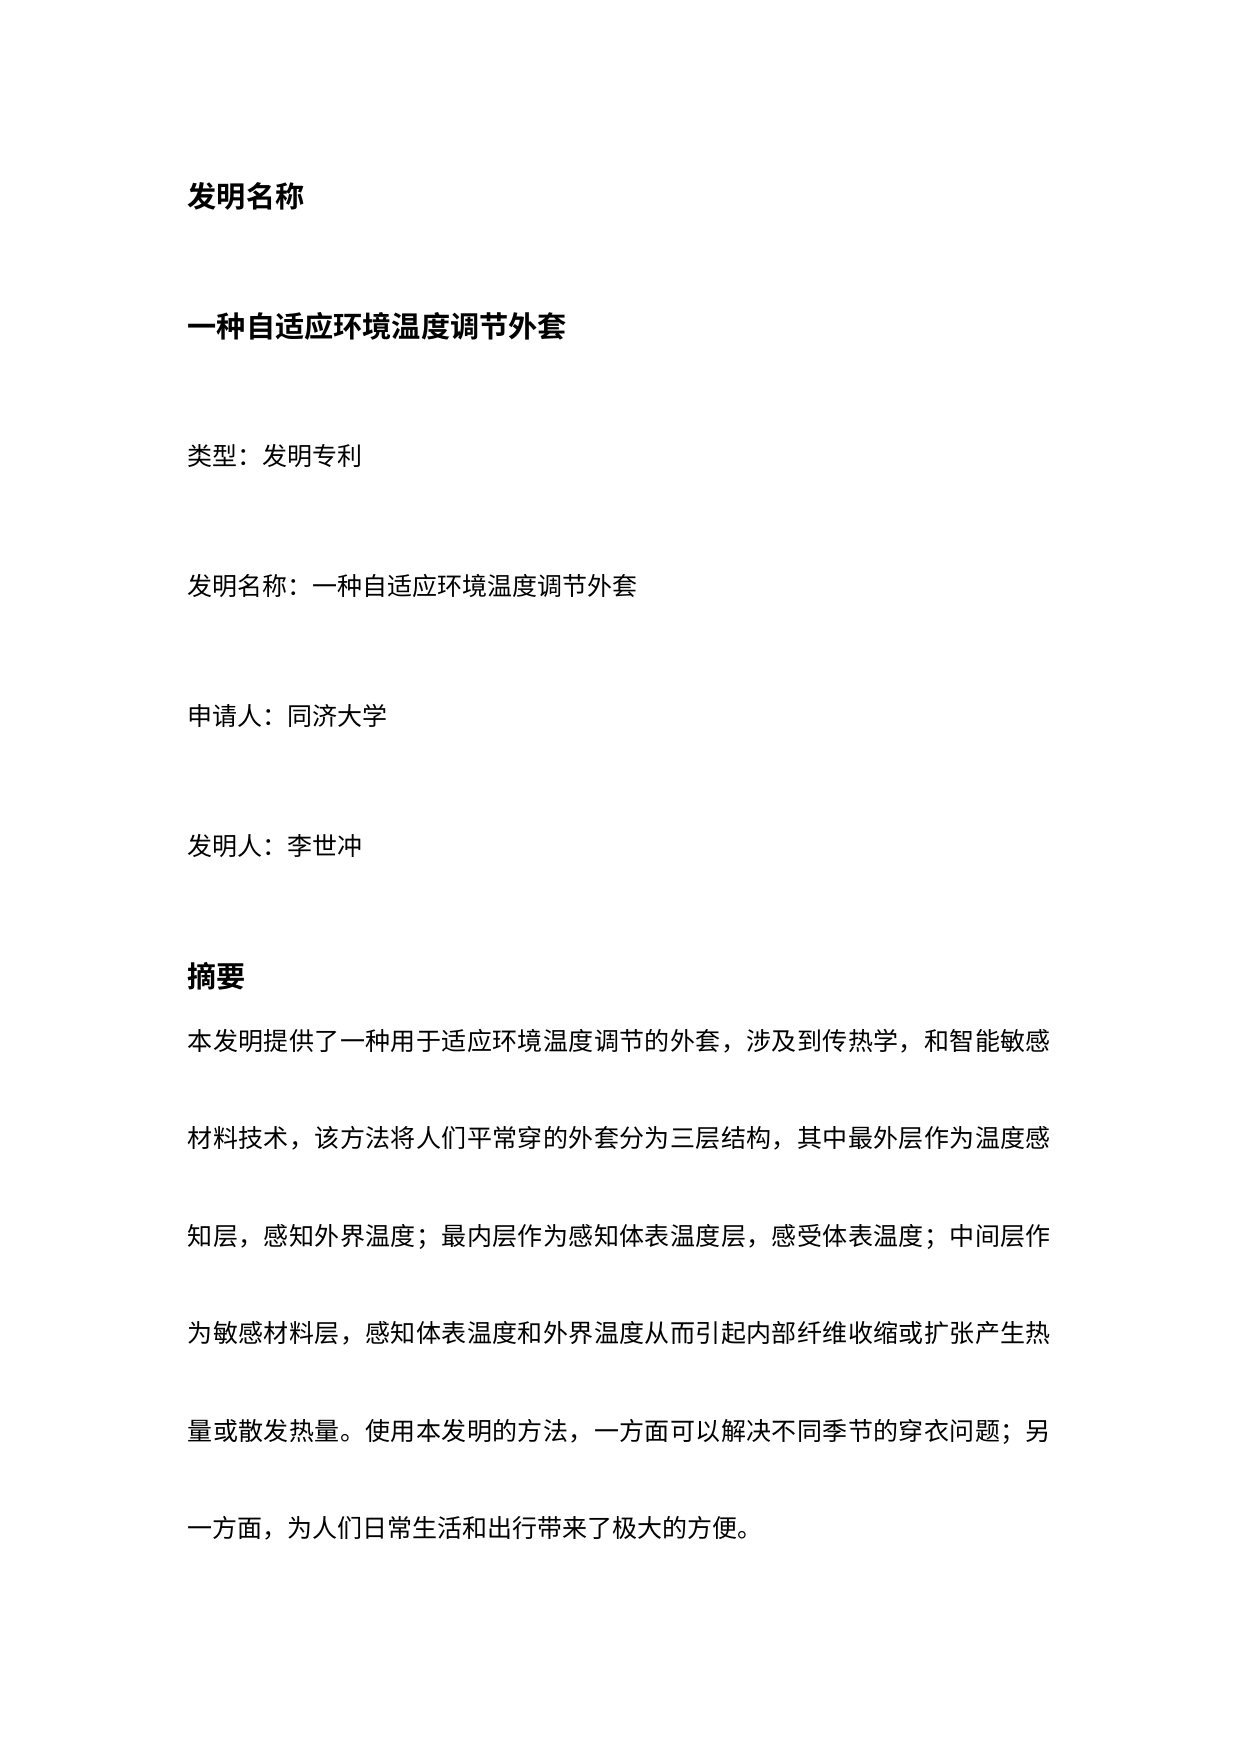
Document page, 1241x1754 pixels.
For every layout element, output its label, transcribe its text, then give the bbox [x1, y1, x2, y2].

text 摘要 [187, 942, 1053, 1007]
text 一种自适应环境温度调节外套 [187, 292, 1053, 357]
text 发明名称 [187, 162, 1053, 227]
text 本发明提供了一种用于适应环境温度调节的外套，涉及到传热学，和智能敏感材料技术，该方法将人们平常穿的外套分为三层结构，其中最外层作为温度感知层，感知外界温度；最内层作为感知体表温度层，感受体表温度；中间层作为敏感材料层，感知体表温度和外界温度从而引起内部纤维收缩或扩张产生热量或散发热量。使用本发明的方法，一方面可以解决不同季节的穿衣问题；另一方面，为人们日常生活和出行带来了极大的方便。 [187, 1007, 1053, 1559]
text 发明人：李世冲 [187, 812, 1053, 877]
text 类型：发明专利 [187, 422, 1053, 487]
text 申请人：同济大学 [187, 682, 1053, 747]
text 发明名称：一种自适应环境温度调节外套 [187, 552, 1053, 617]
